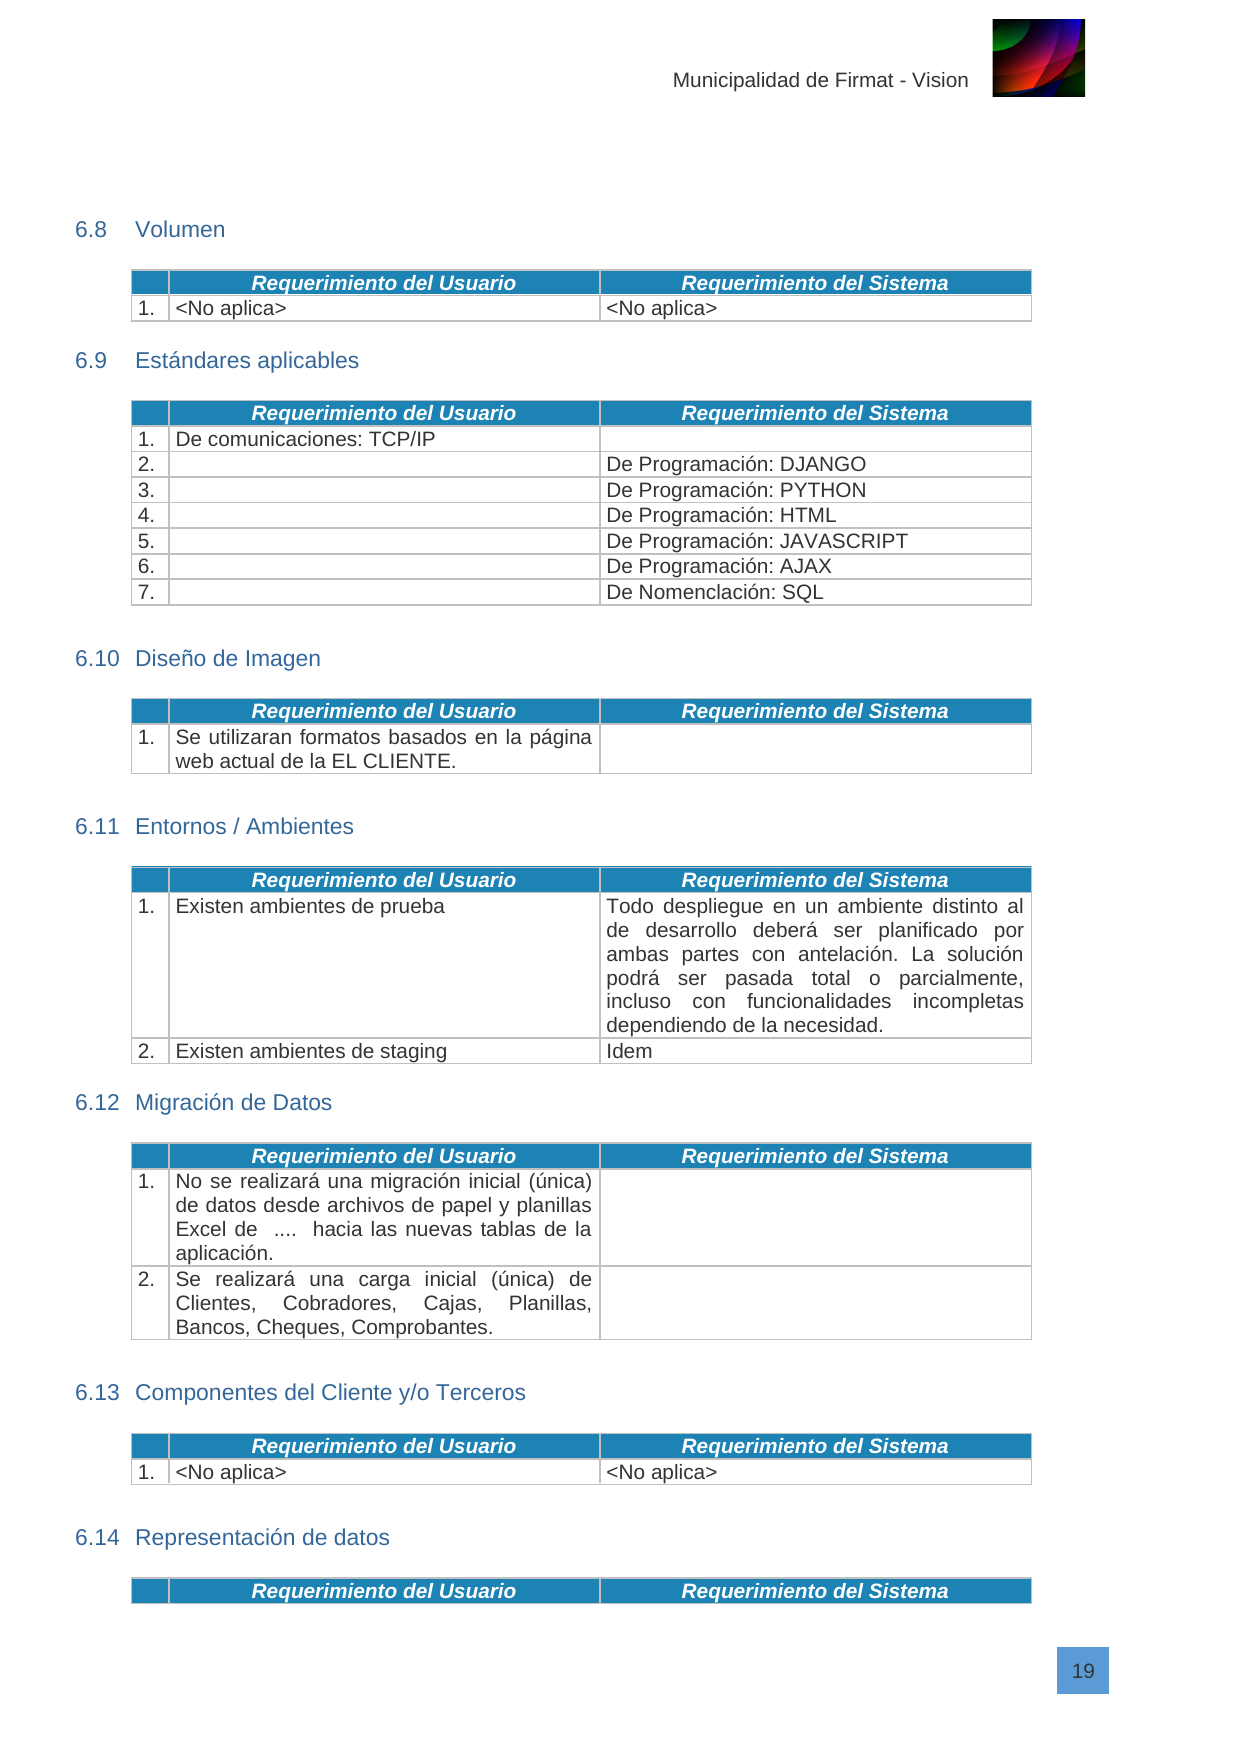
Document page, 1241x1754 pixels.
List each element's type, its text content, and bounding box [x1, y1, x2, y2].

table_cell No se realizará una migración inicial (única) de datos desde archivos de papel y planillas Excel de .... hacia las nuevas tablas de la aplicación. [170, 1170, 599, 1265]
table_header Requerimiento del Sistema [601, 401, 1031, 425]
table_cell 3. [132, 478, 168, 502]
subtitle Migración de Datos [75, 1089, 1109, 1116]
table_header Requerimiento del Usuario [170, 1434, 599, 1458]
subtitle Diseño de Imagen [75, 644, 1109, 671]
table_cell 1. [132, 1170, 168, 1265]
table_cell Existen ambientes de prueba [170, 893, 599, 1037]
table_header [132, 1579, 168, 1603]
table_cell Se utilizaran formatos basados en la página web actual de la EL CLIENTE. [170, 725, 599, 773]
table_cell [170, 555, 599, 578]
table_cell Idem [601, 1039, 1031, 1063]
table_cell 4. [132, 503, 168, 527]
table_cell 2. [132, 1267, 168, 1339]
table_header Requerimiento del Usuario [170, 868, 599, 892]
table_cell [601, 1267, 1031, 1339]
table_cell [170, 452, 599, 476]
table_cell 5. [132, 529, 168, 553]
subtitle Componentes del Cliente y/o Terceros [75, 1379, 1109, 1406]
table_header Requerimiento del Usuario [170, 271, 599, 294]
subtitle Volumen [75, 216, 1109, 242]
table_cell De Programación: AJAX [601, 555, 1031, 578]
table_cell [601, 1170, 1031, 1265]
table_header Requerimiento del Usuario [170, 699, 599, 723]
table_header Requerimiento del Usuario [170, 1144, 599, 1168]
table_cell Existen ambientes de staging [170, 1039, 599, 1063]
table_cell De Nomenclación: SQL [601, 580, 1031, 604]
table_header Requerimiento del Usuario [170, 1579, 599, 1603]
table_cell [170, 478, 599, 502]
table_cell 2. [132, 1039, 168, 1063]
table_header [132, 868, 168, 892]
table_cell De Programación: JAVASCRIPT [601, 529, 1031, 553]
table_cell 1. [132, 1460, 168, 1483]
table_header Requerimiento del Sistema [601, 271, 1031, 294]
table_cell 2. [132, 452, 168, 476]
table_header Requerimiento del Usuario [170, 401, 599, 425]
table_header [132, 271, 168, 294]
table_header [132, 1144, 168, 1168]
table_cell De Programación: HTML [601, 503, 1031, 527]
table_cell De Programación: PYTHON [601, 478, 1031, 502]
table_header Requerimiento del Sistema [601, 1144, 1031, 1168]
table_cell Todo despliegue en un ambiente distinto al de desarrollo deberá ser planificado por ambas partes con antelación. La solución podrá ser pasada total o parcialmente, incluso con funcionalidades incompletas dependiendo de la necesidad. [601, 893, 1031, 1037]
subtitle Estándares aplicables [75, 347, 1109, 373]
table_cell <No aplica> [170, 1460, 599, 1483]
table_header Requerimiento del Sistema [601, 1579, 1031, 1603]
subtitle Representación de datos [75, 1524, 1109, 1551]
table_cell <No aplica> [601, 296, 1031, 320]
table_cell De Programación: DJANGO [601, 452, 1031, 476]
table_header Requerimiento del Sistema [601, 868, 1031, 892]
picture [992, 19, 1086, 97]
table_cell Se realizará una carga inicial (única) de Clientes, Cobradores, Cajas, Planillas, Bancos, Cheques, Comprobantes. [170, 1267, 599, 1339]
table_cell 1. [132, 893, 168, 1037]
table_cell 6. [132, 555, 168, 578]
table_cell 1. [132, 296, 168, 320]
table_cell 1. [132, 427, 168, 451]
table_cell [170, 503, 599, 527]
table_cell 1. [132, 725, 168, 773]
table_cell [170, 529, 599, 553]
table_header Requerimiento del Sistema [601, 1434, 1031, 1458]
table_header [132, 401, 168, 425]
table_header [132, 1434, 168, 1458]
table_header [132, 699, 168, 723]
table_cell <No aplica> [170, 296, 599, 320]
table_header Requerimiento del Sistema [601, 699, 1031, 723]
table_cell 7. [132, 580, 168, 604]
table_cell <No aplica> [601, 1460, 1031, 1483]
subtitle Entornos / Ambientes [75, 813, 1109, 840]
table_cell [170, 580, 599, 604]
table_cell [601, 427, 1031, 451]
table_cell De comunicaciones: TCP/IP [170, 427, 599, 451]
table_cell [601, 725, 1031, 773]
